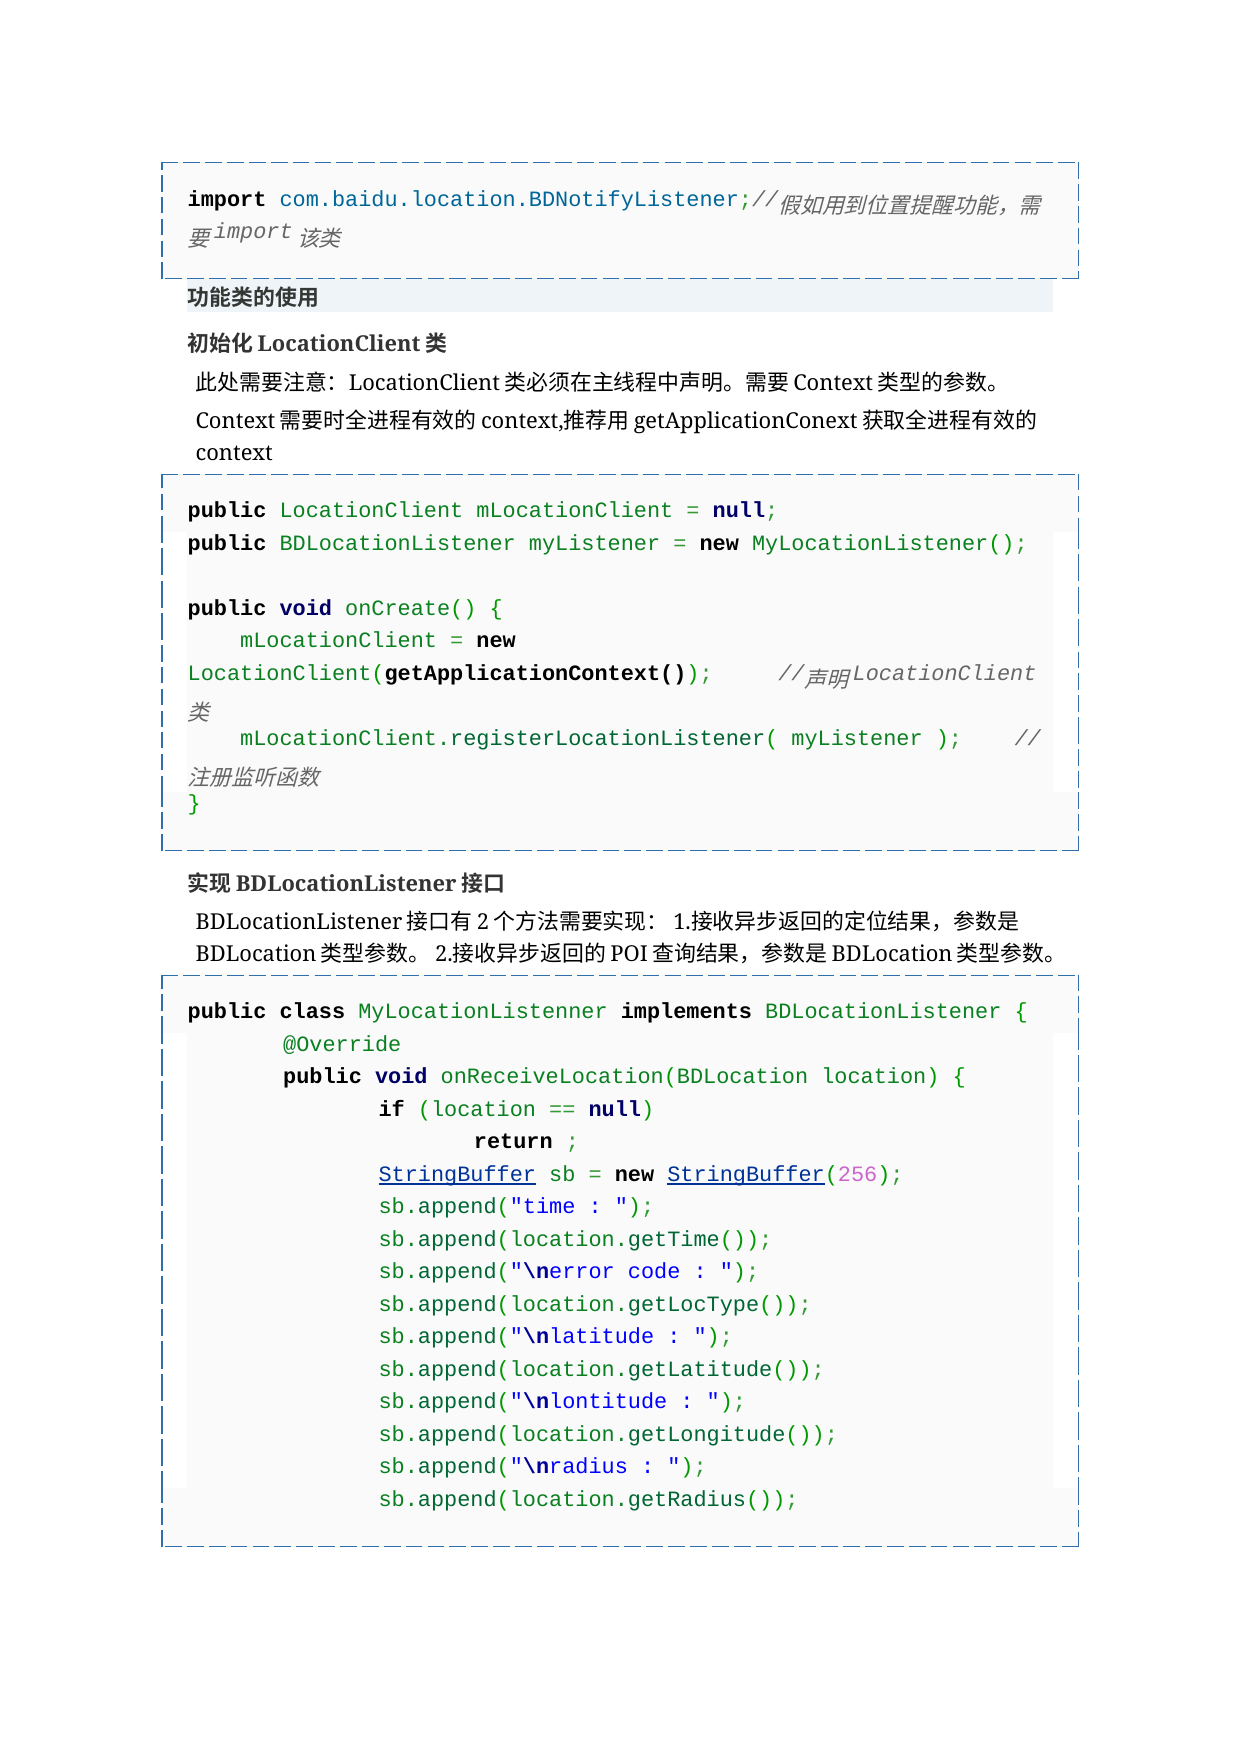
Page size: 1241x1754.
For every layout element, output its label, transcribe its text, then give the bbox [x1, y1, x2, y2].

text public void onCreate() { [187, 597, 1053, 630]
text sb.append("time : "); [187, 1196, 1053, 1228]
text public BDLocationListener myListener = new MyLocationListener(); [187, 532, 1053, 565]
text public class MyLocationListenner implements BDLocationListener { [161, 974, 1079, 1033]
text BDLocationListener接口有2个方法需要实现： 1.接收异步返回的定位结果，参数是BDLocation类型参数。 2.接收异步返回的POI查询结果，参数是BDLocation类型参数。 [195, 904, 1053, 969]
text sb.append(location.getLongitude()); [187, 1423, 1053, 1456]
text StringBuffer sb = new StringBuffer(256); [187, 1163, 1053, 1196]
text } [161, 766, 1079, 851]
text public LocationClient mLocationClient = null; [161, 474, 1079, 532]
text sb.append(location.getLatitude()); [187, 1358, 1053, 1391]
text sb.append("\nerror code : "); [187, 1261, 1053, 1293]
text @Override [187, 1033, 1053, 1066]
text if (location == null) [187, 1098, 1053, 1131]
subtitle 实现BDLocationListener接口 [187, 865, 1053, 898]
text sb.append(location.getRadius()); [161, 1462, 1079, 1547]
text mLocationClient = new LocationClient(getApplicationContext()); //声明LocationClient类 [187, 630, 1053, 727]
text Context需要时全进程有效的context,推荐用getApplicationConext获取全进程有效的context [195, 403, 1053, 468]
text 此处需要注意：LocationClient类必须在主线程中声明。需要Context类型的参数。 [195, 364, 1053, 397]
text return ; [187, 1131, 1053, 1163]
subtitle 功能类的使用 [187, 279, 1053, 312]
text sb.append("\nlatitude : "); [187, 1326, 1053, 1358]
text sb.append(location.getLocType()); [187, 1293, 1053, 1326]
text sb.append("\nlontitude : "); [187, 1391, 1053, 1423]
text public void onReceiveLocation(BDLocation location) { [187, 1066, 1053, 1098]
subtitle 初始化LocationClient类 [187, 326, 1053, 359]
text mLocationClient.registerLocationListener( myListener ); //注册监听函数 [187, 727, 1053, 766]
text import com.baidu.location.BDNotifyListener;//假如用到位置提醒功能，需要import该类 [161, 162, 1079, 279]
text sb.append(location.getTime()); [187, 1228, 1053, 1261]
